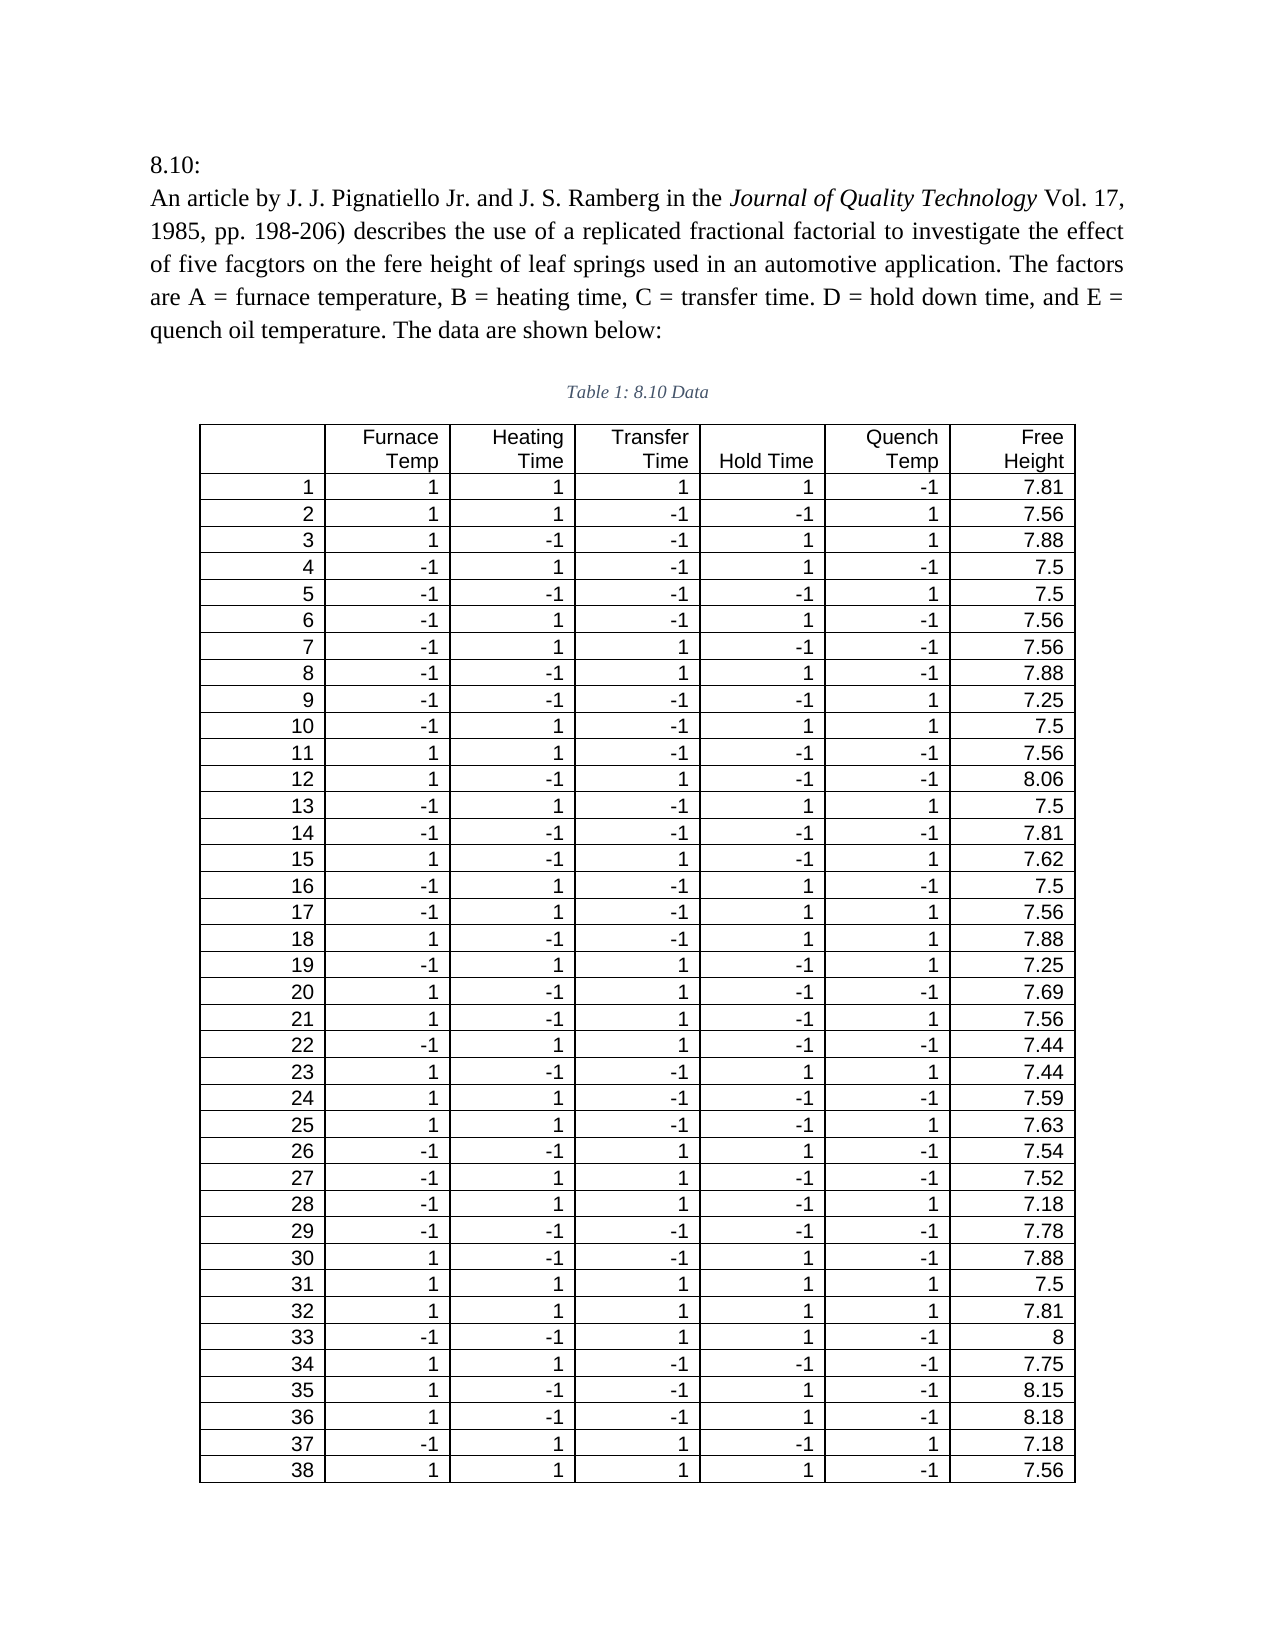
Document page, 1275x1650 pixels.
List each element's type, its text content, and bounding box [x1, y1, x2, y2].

table_cell 1 [326, 527, 449, 552]
table_cell -1 [826, 1085, 949, 1110]
table_cell -1 [701, 1085, 824, 1110]
table_cell 1 [326, 1456, 449, 1482]
table_cell -1 [576, 553, 699, 579]
table_cell 28 [201, 1191, 324, 1216]
table_cell 1 [701, 925, 824, 951]
table_cell 1 [576, 952, 699, 977]
table_cell 14 [201, 819, 324, 844]
table_cell 1 [701, 660, 824, 685]
table_cell 30 [201, 1244, 324, 1269]
table_cell 1 [576, 766, 699, 791]
table_cell -1 [451, 1217, 574, 1243]
table_cell 1 [326, 1111, 449, 1137]
table_cell -1 [826, 474, 949, 499]
table_cell -1 [326, 1191, 449, 1216]
table_cell 1 [451, 500, 574, 526]
table_cell 1 [826, 792, 949, 818]
table_cell 1 [576, 1270, 699, 1296]
table_cell -1 [451, 1138, 574, 1163]
table_cell 8.06 [951, 766, 1074, 791]
table_cell 8.15 [951, 1377, 1074, 1402]
table_cell 7.18 [951, 1191, 1074, 1216]
table_cell 1 [451, 553, 574, 579]
table_cell -1 [576, 1403, 699, 1429]
table_cell 1 [576, 474, 699, 499]
table_cell -1 [576, 739, 699, 765]
table_cell 7.18 [951, 1430, 1074, 1455]
table_cell 1 [826, 952, 949, 977]
table_cell 1 [576, 1324, 699, 1349]
table_cell 1 [451, 1430, 574, 1455]
text 8.10: [150, 150, 1125, 179]
table_cell 1 [701, 606, 824, 632]
table_cell -1 [326, 1430, 449, 1455]
table_cell 31 [201, 1270, 324, 1296]
table_cell -1 [576, 606, 699, 632]
table_cell -1 [576, 872, 699, 897]
table_cell 26 [201, 1138, 324, 1163]
table_cell 22 [201, 1031, 324, 1057]
table_cell -1 [701, 1005, 824, 1030]
table_cell 7.52 [951, 1164, 1074, 1190]
table_cell 7.54 [951, 1138, 1074, 1163]
table_cell -1 [826, 1244, 949, 1269]
table_cell 1 [326, 1244, 449, 1269]
table_cell 7.69 [951, 978, 1074, 1004]
table_cell 1 [701, 474, 824, 499]
table_cell 7.5 [951, 580, 1074, 605]
table_cell -1 [826, 553, 949, 579]
table_cell -1 [701, 819, 824, 844]
table_cell 7 [201, 633, 324, 658]
table_cell 1 [826, 1111, 949, 1137]
table_cell -1 [701, 633, 824, 658]
table_cell 18 [201, 925, 324, 951]
table_cell 1 [826, 1058, 949, 1083]
table_cell -1 [701, 1111, 824, 1137]
table_cell 20 [201, 978, 324, 1004]
table_cell -1 [326, 899, 449, 924]
table_cell -1 [326, 580, 449, 605]
table_cell 1 [326, 978, 449, 1004]
table_cell 38 [201, 1456, 324, 1482]
table_cell 1 [451, 952, 574, 977]
table_cell 7.5 [951, 792, 1074, 818]
table_cell -1 [326, 1324, 449, 1349]
table_cell -1 [701, 1164, 824, 1190]
table_cell -1 [701, 500, 824, 526]
table_header Transfer Time [576, 425, 699, 472]
text An article by J. J. Pignatiello Jr. and J. S. Ramberg in the Journal of Quality Technology Vol. 17, 1985, pp. 198-206) describes the use of a replicated fractional factorial to investigate the effect of five facgtors on the fere height of leaf springs used in an automotive application. The factors are A = furnace temperature, B = heating time, C = transfer time. D = hold down time, and E = quench oil temperature. The data are shown below: [150, 183, 1125, 344]
table_cell 7.56 [951, 899, 1074, 924]
table_cell -1 [826, 872, 949, 897]
table_cell 7.81 [951, 1297, 1074, 1322]
table_cell 29 [201, 1217, 324, 1243]
table_cell -1 [451, 580, 574, 605]
table_cell -1 [701, 1350, 824, 1376]
table_cell 1 [576, 1430, 699, 1455]
table_cell 9 [201, 686, 324, 712]
table_cell -1 [701, 845, 824, 871]
table_cell -1 [826, 1456, 949, 1482]
table_cell 7.44 [951, 1058, 1074, 1083]
table_cell 1 [326, 925, 449, 951]
table_cell 1 [451, 872, 574, 897]
table_cell 1 [451, 1164, 574, 1190]
table_cell 35 [201, 1377, 324, 1402]
table_cell 1 [826, 1270, 949, 1296]
table_cell -1 [826, 766, 949, 791]
table_cell 11 [201, 739, 324, 765]
table_cell -1 [576, 1058, 699, 1083]
table_cell 1 [826, 899, 949, 924]
table_cell 1 [451, 1456, 574, 1482]
table_cell 1 [326, 1297, 449, 1322]
table_cell -1 [451, 845, 574, 871]
table_cell 1 [826, 713, 949, 738]
table_cell 1 [326, 1270, 449, 1296]
table_cell 8 [201, 660, 324, 685]
table_cell 1 [451, 1031, 574, 1057]
table_cell -1 [576, 686, 699, 712]
table_cell 7.88 [951, 1244, 1074, 1269]
table_cell -1 [576, 1217, 699, 1243]
table_cell 13 [201, 792, 324, 818]
table_cell 1 [701, 1270, 824, 1296]
table_cell 1 [826, 1191, 949, 1216]
table_cell 1 [326, 1005, 449, 1030]
table_cell -1 [576, 1377, 699, 1402]
table_cell 32 [201, 1297, 324, 1322]
table_header Hold Time [701, 425, 824, 472]
table_cell -1 [701, 686, 824, 712]
table_cell -1 [451, 1403, 574, 1429]
table_cell -1 [326, 1164, 449, 1190]
table_cell 6 [201, 606, 324, 632]
table_cell -1 [701, 766, 824, 791]
table_cell 37 [201, 1430, 324, 1455]
table_cell 1 [451, 606, 574, 632]
table_cell 1 [326, 474, 449, 499]
table_cell 1 [451, 1111, 574, 1137]
table_cell -1 [326, 1031, 449, 1057]
table_cell 10 [201, 713, 324, 738]
table_cell 1 [326, 845, 449, 871]
table_cell -1 [826, 739, 949, 765]
table_cell -1 [826, 978, 949, 1004]
table_cell 16 [201, 872, 324, 897]
table_cell 1 [326, 1350, 449, 1376]
table_cell -1 [826, 1350, 949, 1376]
table_cell 7.5 [951, 872, 1074, 897]
table_cell 1 [701, 1058, 824, 1083]
table_cell -1 [326, 792, 449, 818]
table_cell 1 [826, 925, 949, 951]
table_cell 21 [201, 1005, 324, 1030]
table_cell 1 [451, 739, 574, 765]
table_cell -1 [826, 606, 949, 632]
table_cell 1 [576, 1297, 699, 1322]
table_cell -1 [326, 952, 449, 977]
table_cell 1 [576, 978, 699, 1004]
table_cell 1 [201, 474, 324, 499]
table_cell -1 [451, 660, 574, 685]
table_cell 7.56 [951, 606, 1074, 632]
table_cell -1 [826, 1217, 949, 1243]
table_cell 1 [326, 1377, 449, 1402]
table_cell 1 [701, 1324, 824, 1349]
table_cell 1 [701, 1403, 824, 1429]
table_cell 4 [201, 553, 324, 579]
table_cell 2 [201, 500, 324, 526]
table_cell 7.56 [951, 739, 1074, 765]
table_cell 7.56 [951, 500, 1074, 526]
table_cell 24 [201, 1085, 324, 1110]
table_cell -1 [326, 660, 449, 685]
table_cell -1 [451, 1005, 574, 1030]
table_cell 7.56 [951, 1456, 1074, 1482]
table_cell 7.81 [951, 474, 1074, 499]
table_cell 1 [576, 660, 699, 685]
table_cell -1 [326, 1138, 449, 1163]
table_cell -1 [576, 527, 699, 552]
table_cell -1 [451, 686, 574, 712]
table_cell -1 [826, 633, 949, 658]
table_cell 1 [826, 686, 949, 712]
table_cell -1 [576, 1111, 699, 1137]
table_cell 1 [826, 1005, 949, 1030]
table_cell -1 [326, 872, 449, 897]
table_cell -1 [701, 952, 824, 977]
table_cell 7.5 [951, 713, 1074, 738]
table_header Quench Temp [826, 425, 949, 472]
table_cell -1 [451, 527, 574, 552]
table_cell -1 [576, 792, 699, 818]
table_cell 1 [326, 1085, 449, 1110]
table_cell 7.81 [951, 819, 1074, 844]
table_cell 1 [451, 1270, 574, 1296]
table_cell -1 [576, 899, 699, 924]
table_cell -1 [451, 925, 574, 951]
table_cell 25 [201, 1111, 324, 1137]
table_cell 1 [326, 739, 449, 765]
table_header Furnace Temp [326, 425, 449, 472]
table_cell -1 [701, 580, 824, 605]
table_cell -1 [826, 1377, 949, 1402]
table_cell 1 [451, 713, 574, 738]
table_cell -1 [451, 819, 574, 844]
table_cell 7.59 [951, 1085, 1074, 1110]
table_cell 7.44 [951, 1031, 1074, 1057]
table_cell -1 [576, 1244, 699, 1269]
table_cell 1 [701, 1297, 824, 1322]
table_cell 5 [201, 580, 324, 605]
table_cell 7.62 [951, 845, 1074, 871]
table_cell -1 [326, 713, 449, 738]
table_cell 1 [826, 1297, 949, 1322]
table_cell -1 [451, 1324, 574, 1349]
table_cell 1 [326, 766, 449, 791]
table_cell 17 [201, 899, 324, 924]
table_cell -1 [451, 1244, 574, 1269]
table_cell 1 [826, 580, 949, 605]
table_cell -1 [576, 1350, 699, 1376]
table_cell 1 [701, 1244, 824, 1269]
table_cell -1 [576, 500, 699, 526]
table_cell -1 [326, 819, 449, 844]
table_cell -1 [701, 1430, 824, 1455]
table_cell 36 [201, 1403, 324, 1429]
table_cell 7.56 [951, 1005, 1074, 1030]
table_cell 1 [826, 1430, 949, 1455]
table_cell 1 [451, 474, 574, 499]
table_cell -1 [576, 580, 699, 605]
table_cell -1 [826, 1138, 949, 1163]
table_cell -1 [826, 1164, 949, 1190]
table_cell -1 [451, 978, 574, 1004]
table_cell -1 [326, 606, 449, 632]
table_cell -1 [701, 1191, 824, 1216]
table_cell -1 [326, 1217, 449, 1243]
table_cell 7.56 [951, 633, 1074, 658]
table_cell -1 [701, 739, 824, 765]
table_cell 1 [576, 1191, 699, 1216]
table_cell 1 [701, 1377, 824, 1402]
table_cell 1 [451, 1191, 574, 1216]
table_cell 1 [826, 845, 949, 871]
table_cell 1 [451, 899, 574, 924]
table_cell 1 [576, 1138, 699, 1163]
table_cell 19 [201, 952, 324, 977]
table_cell 23 [201, 1058, 324, 1083]
table_cell 1 [326, 500, 449, 526]
table_cell 1 [701, 527, 824, 552]
table_cell 8.18 [951, 1403, 1074, 1429]
table_cell -1 [326, 553, 449, 579]
table_cell -1 [826, 1031, 949, 1057]
table_cell 1 [326, 1058, 449, 1083]
table_cell 1 [701, 792, 824, 818]
table_cell 1 [576, 1031, 699, 1057]
table_cell 1 [451, 1297, 574, 1322]
table_cell 1 [701, 1138, 824, 1163]
table_cell 7.5 [951, 1270, 1074, 1296]
table_cell 7.25 [951, 686, 1074, 712]
table_cell 7.78 [951, 1217, 1074, 1243]
table_cell -1 [576, 1085, 699, 1110]
table_cell 1 [701, 1456, 824, 1482]
table_cell -1 [701, 1217, 824, 1243]
table_cell 33 [201, 1324, 324, 1349]
table_cell -1 [576, 713, 699, 738]
table_cell 7.63 [951, 1111, 1074, 1137]
table_cell -1 [451, 1377, 574, 1402]
table_header Free Height [951, 425, 1074, 472]
table_cell -1 [826, 819, 949, 844]
table_cell -1 [576, 819, 699, 844]
table_cell 7.88 [951, 527, 1074, 552]
table_cell 1 [576, 1456, 699, 1482]
table_cell -1 [826, 660, 949, 685]
table_cell -1 [701, 1031, 824, 1057]
table_cell 1 [701, 899, 824, 924]
table_cell 1 [451, 1085, 574, 1110]
table_cell 3 [201, 527, 324, 552]
table_cell 1 [326, 1403, 449, 1429]
table_cell 1 [826, 527, 949, 552]
table_cell 1 [701, 553, 824, 579]
table_cell 7.88 [951, 660, 1074, 685]
table_cell -1 [826, 1403, 949, 1429]
table_cell 1 [701, 872, 824, 897]
table_cell 7.88 [951, 925, 1074, 951]
table_cell 7.25 [951, 952, 1074, 977]
table_cell 7.75 [951, 1350, 1074, 1376]
table_header [201, 425, 324, 472]
table_cell -1 [451, 766, 574, 791]
table_header Heating Time [451, 425, 574, 472]
table_cell -1 [451, 1058, 574, 1083]
table_cell 1 [576, 1164, 699, 1190]
table_cell -1 [326, 633, 449, 658]
table_cell 1 [701, 713, 824, 738]
table_cell -1 [826, 1324, 949, 1349]
table_cell 1 [451, 633, 574, 658]
table_cell -1 [326, 686, 449, 712]
table_cell 8 [951, 1324, 1074, 1349]
table_cell 1 [451, 792, 574, 818]
table_cell 27 [201, 1164, 324, 1190]
table_cell -1 [701, 978, 824, 1004]
table_cell 34 [201, 1350, 324, 1376]
table_cell 1 [576, 845, 699, 871]
table_cell 1 [451, 1350, 574, 1376]
table_cell 1 [826, 500, 949, 526]
table_cell -1 [576, 925, 699, 951]
table_cell 15 [201, 845, 324, 871]
table_cell 1 [576, 1005, 699, 1030]
table_cell 1 [576, 633, 699, 658]
table_cell 7.5 [951, 553, 1074, 579]
table_cell 12 [201, 766, 324, 791]
